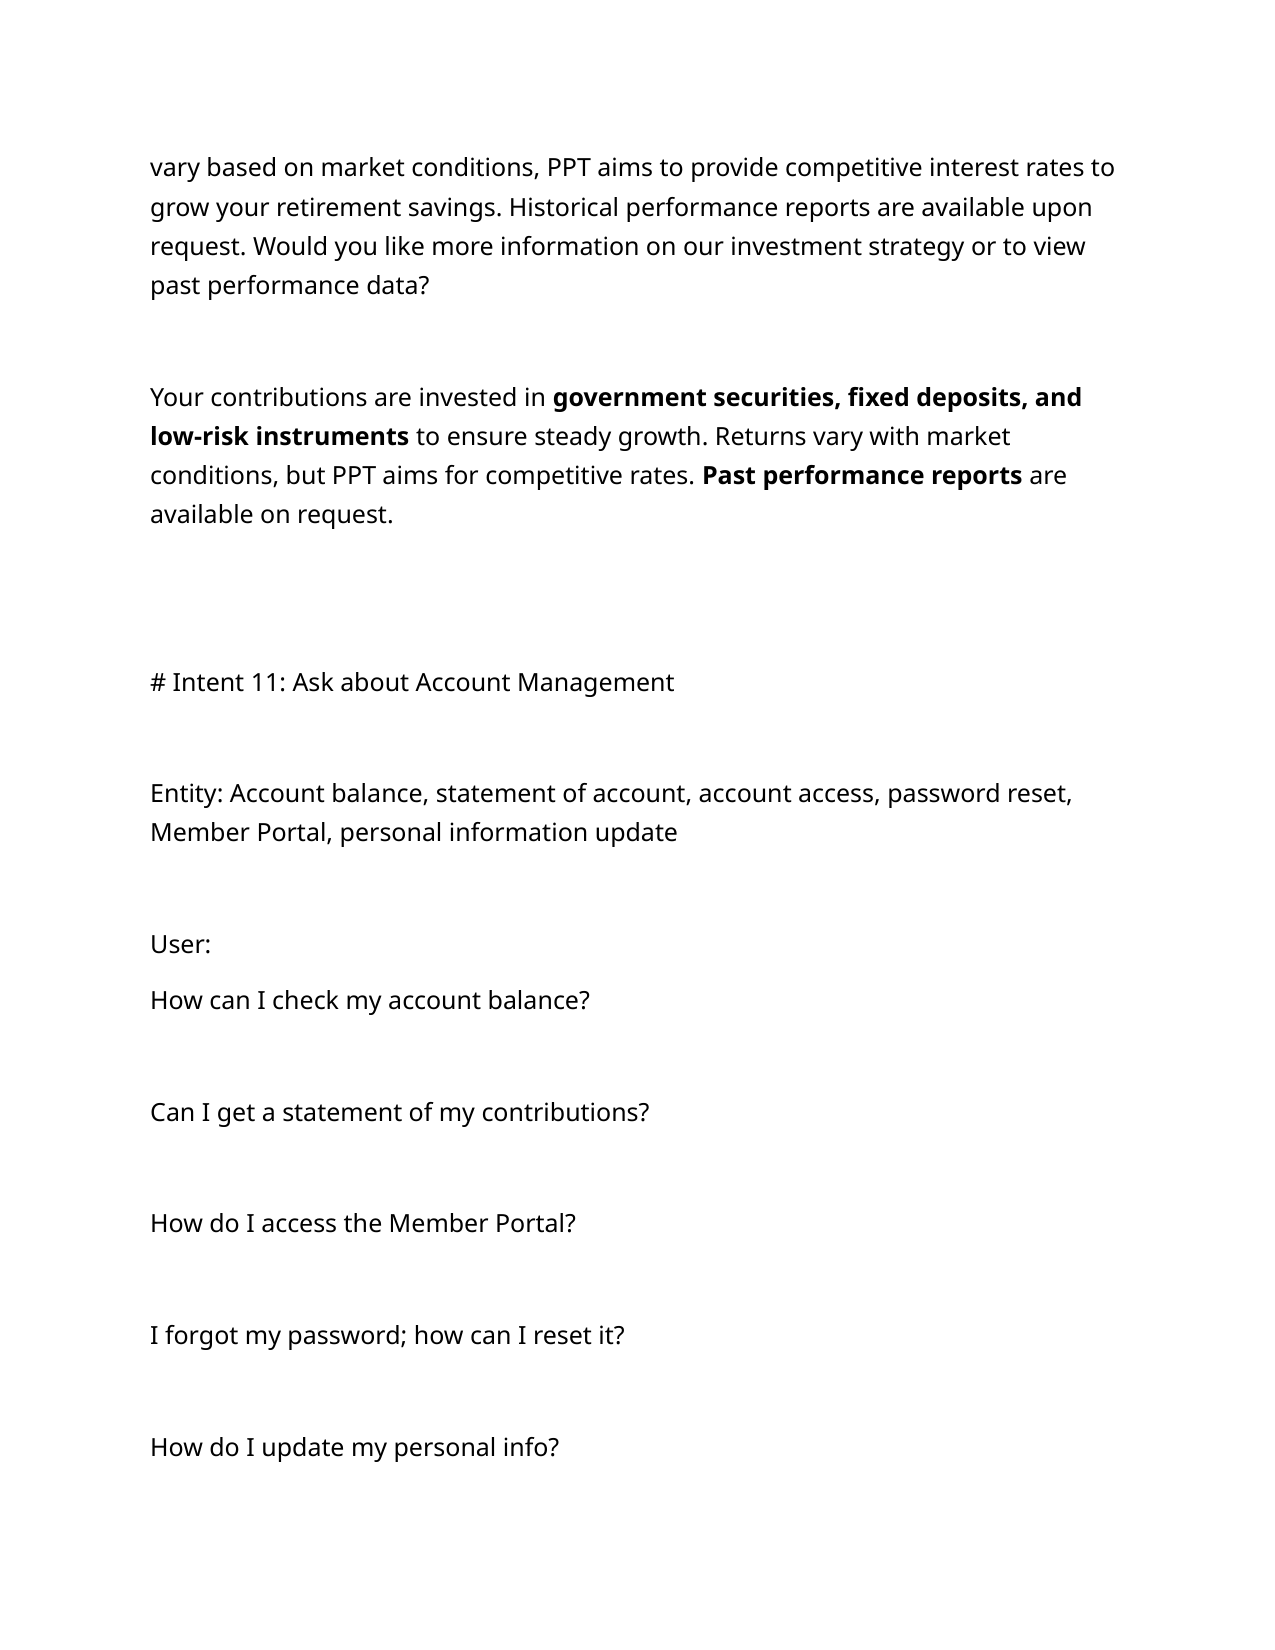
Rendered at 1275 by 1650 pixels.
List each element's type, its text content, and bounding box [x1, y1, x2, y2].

text Your contributions are invested in government securities, fixed deposits, and low-risk instruments to ensure steady growth. Returns vary with market conditions, but PPT aims for competitive rates. Past performance reports are available on request. [150, 379, 1125, 531]
text How do I update my personal info? [150, 1429, 1125, 1463]
text # Intent 11: Ask about Account Management [150, 664, 1125, 698]
text Can I get a statement of my contributions? [150, 1094, 1125, 1128]
text User: [150, 927, 1125, 961]
text I forgot my password; how can I reset it? [150, 1317, 1125, 1352]
text Entity: Account balance, statement of account, account access, password reset, Member Portal, personal information update [150, 776, 1125, 849]
text How do I access the Member Portal? [150, 1206, 1125, 1240]
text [150, 150, 1125, 302]
text How can I check my account balance? [150, 982, 1125, 1017]
